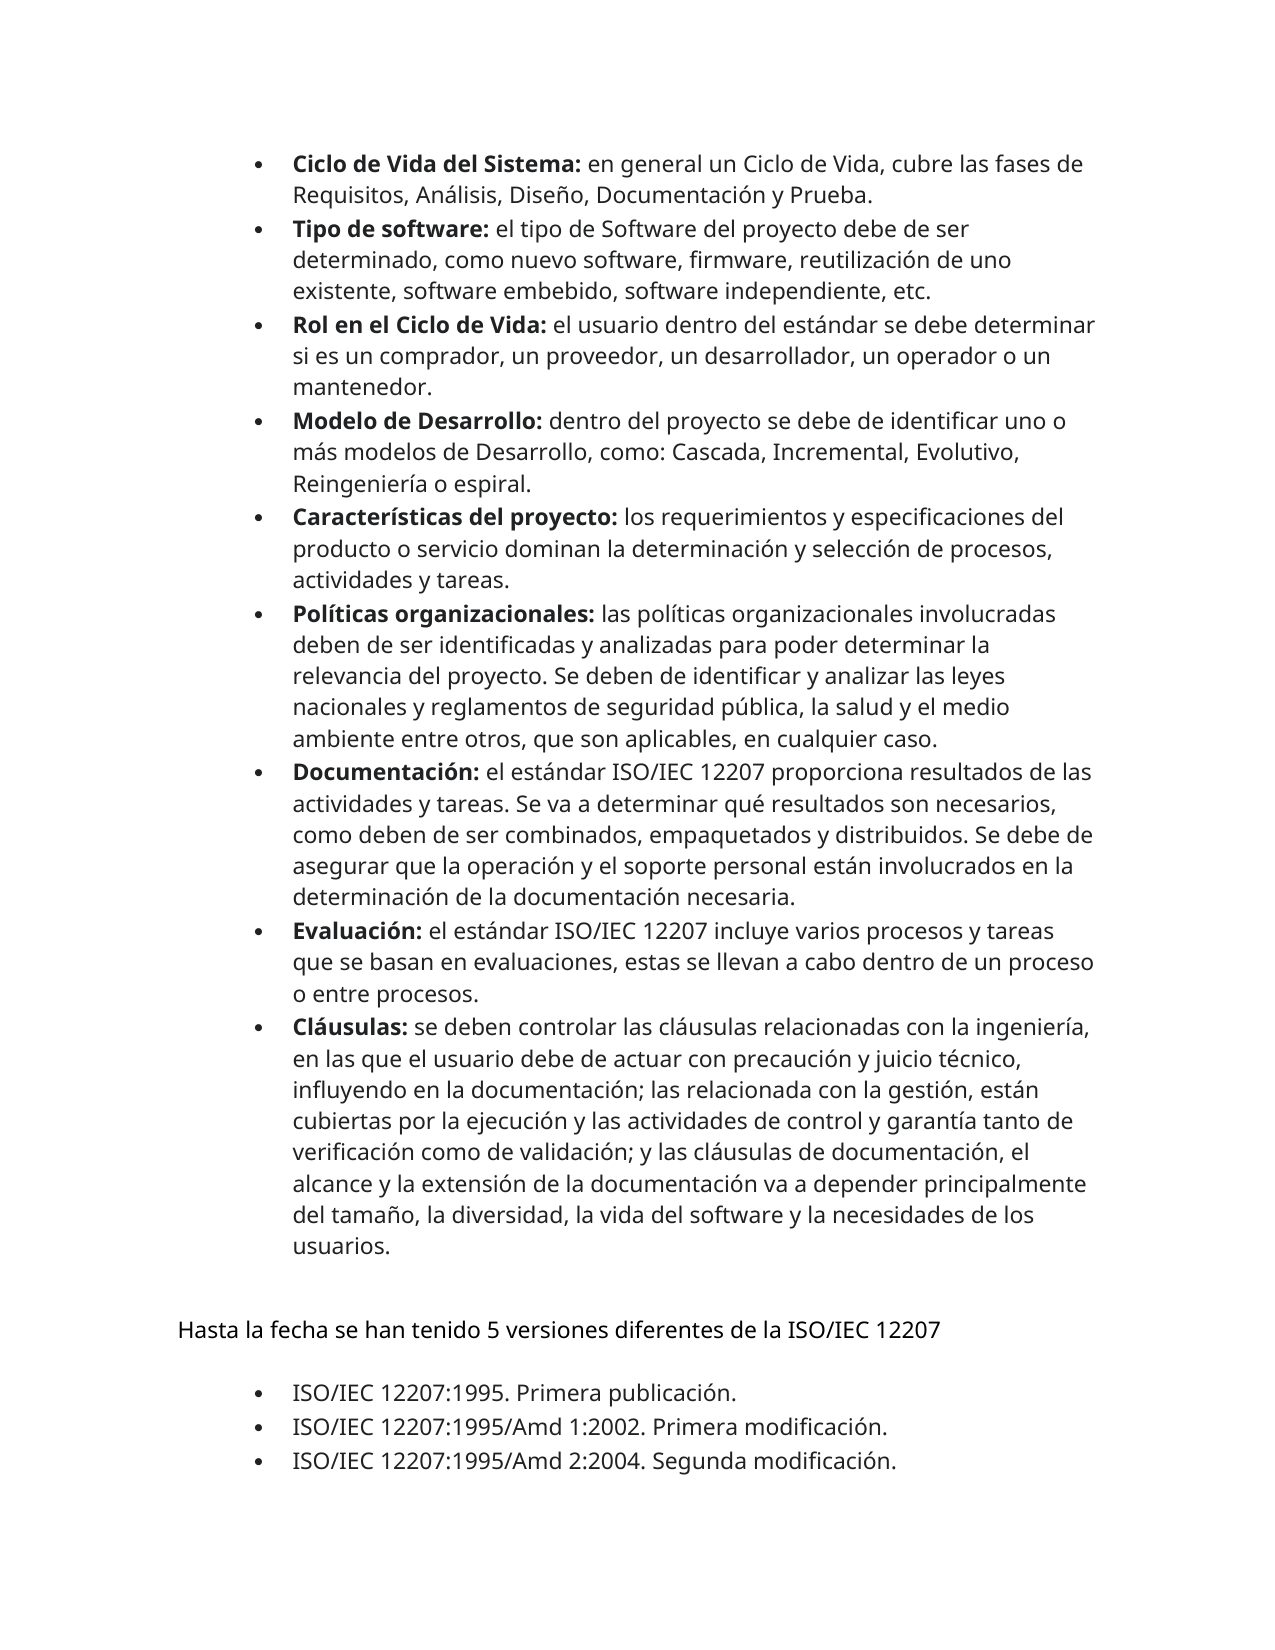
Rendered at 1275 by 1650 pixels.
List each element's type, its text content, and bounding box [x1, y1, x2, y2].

list ISO/IEC 12207:1995/Amd 1:2002. Primera modificación. [255, 1411, 1098, 1442]
list Evaluación: el estándar ISO/IEC 12207 incluye varios procesos y tareas que se basan en evaluaciones, estas se llevan a cabo dentro de un proceso o entre procesos. [255, 915, 1098, 1009]
list Modelo de Desarrollo: dentro del proyecto se debe de identificar uno o más modelos de Desarrollo, como: Cascada, Incremental, Evolutivo, Reingeniería o espiral. [255, 405, 1098, 499]
list ISO/IEC 12207:1995/Amd 2:2004. Segunda modificación. [255, 1445, 1098, 1476]
list Ciclo de Vida del Sistema: en general un Ciclo de Vida, cubre las fases de Requisitos, Análisis, Diseño, Documentación y Prueba. [255, 148, 1098, 210]
list Documentación: el estándar ISO/IEC 12207 proporciona resultados de las actividades y tareas. Se va a determinar qué resultados son necesarios, como deben de ser combinados, empaquetados y distribuidos. Se debe de asegurar que la operación y el soporte personal están involucrados en la determinación de la documentación necesaria. [255, 756, 1098, 913]
text Hasta la fecha se han tenido 5 versiones diferentes de la ISO/IEC 12207 [177, 1314, 1098, 1346]
list ISO/IEC 12207:1995. Primera publicación. [255, 1377, 1098, 1408]
list Características del proyecto: los requerimientos y especificaciones del producto o servicio dominan la determinación y selección de procesos, actividades y tareas. [255, 501, 1098, 595]
list Tipo de software: el tipo de Software del proyecto debe de ser determinado, como nuevo software, firmware, reutilización de uno existente, software embebido, software independiente, etc. [255, 213, 1098, 306]
list Políticas organizacionales: las políticas organizacionales involucradas deben de ser identificadas y analizadas para poder determinar la relevancia del proyecto. Se deben de identificar y analizar las leyes nacionales y reglamentos de seguridad pública, la salud y el medio ambiente entre otros, que son aplicables, en cualquier caso. [255, 598, 1098, 754]
list Rol en el Ciclo de Vida: el usuario dentro del estándar se debe determinar si es un comprador, un proveedor, un desarrollador, un operador o un mantenedor. [255, 309, 1098, 403]
list Cláusulas: se deben controlar las cláusulas relacionadas con la ingeniería, en las que el usuario debe de actuar con precaución y juicio técnico, influyendo en la documentación; las relacionada con la gestión, están cubiertas por la ejecución y las actividades de control y garantía tanto de verificación como de validación; y las cláusulas de documentación, el alcance y la extensión de la documentación va a depender principalmente del tamaño, la diversidad, la vida del software y la necesidades de los usuarios. [255, 1011, 1098, 1261]
